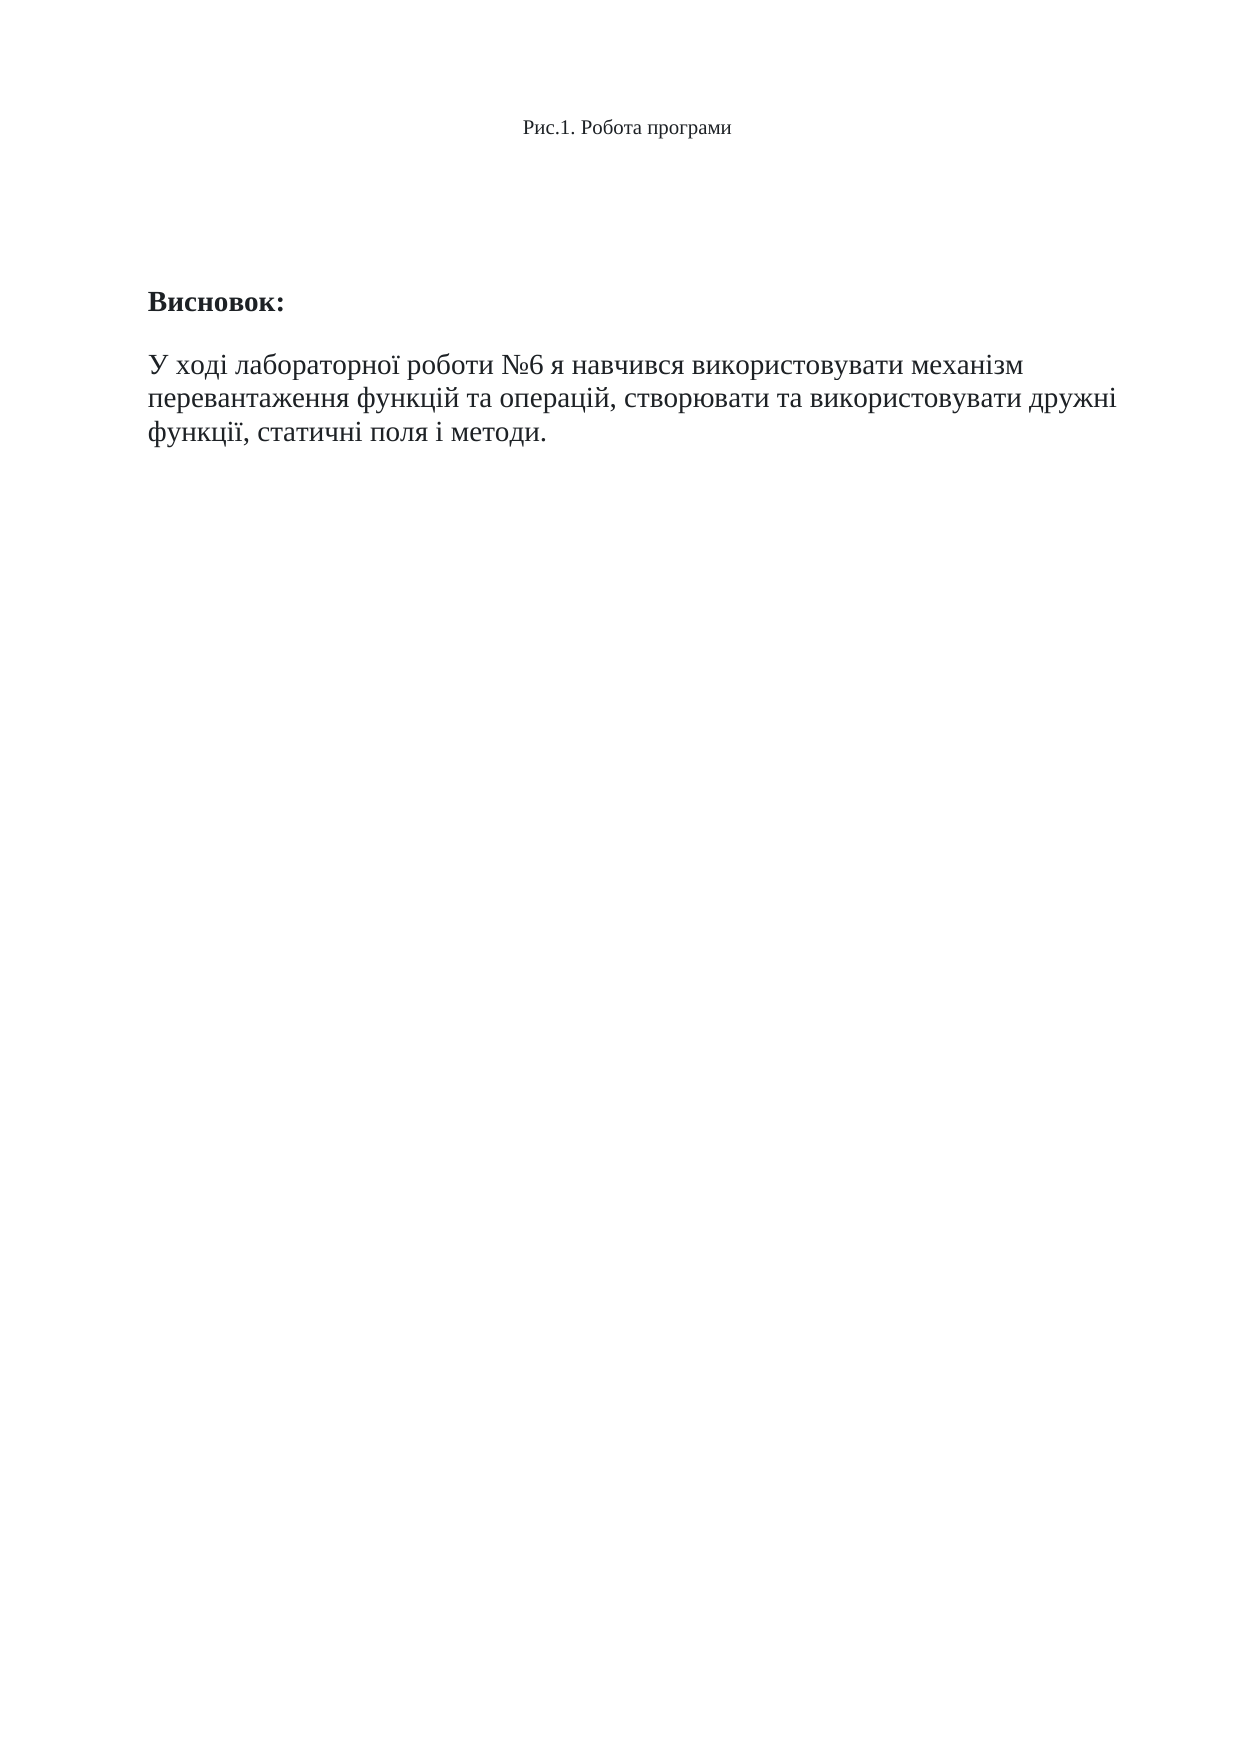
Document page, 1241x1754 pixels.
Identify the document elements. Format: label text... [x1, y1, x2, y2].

text Рис.1. Робота програми [448, 115, 1152, 139]
text У ході лабораторної роботи №6 я навчився використовувати механізм перевантаження функцій та операцій, створювати та використовувати дружні функції, статичні поля і методи. [148, 347, 572, 380]
text Висновок: [148, 284, 1152, 318]
text У ході лабораторної роботи №6 я навчився використовувати механізм перевантаження функцій та операцій, створювати та використовувати дружні функції, статичні поля і методи. [547, 347, 1152, 447]
